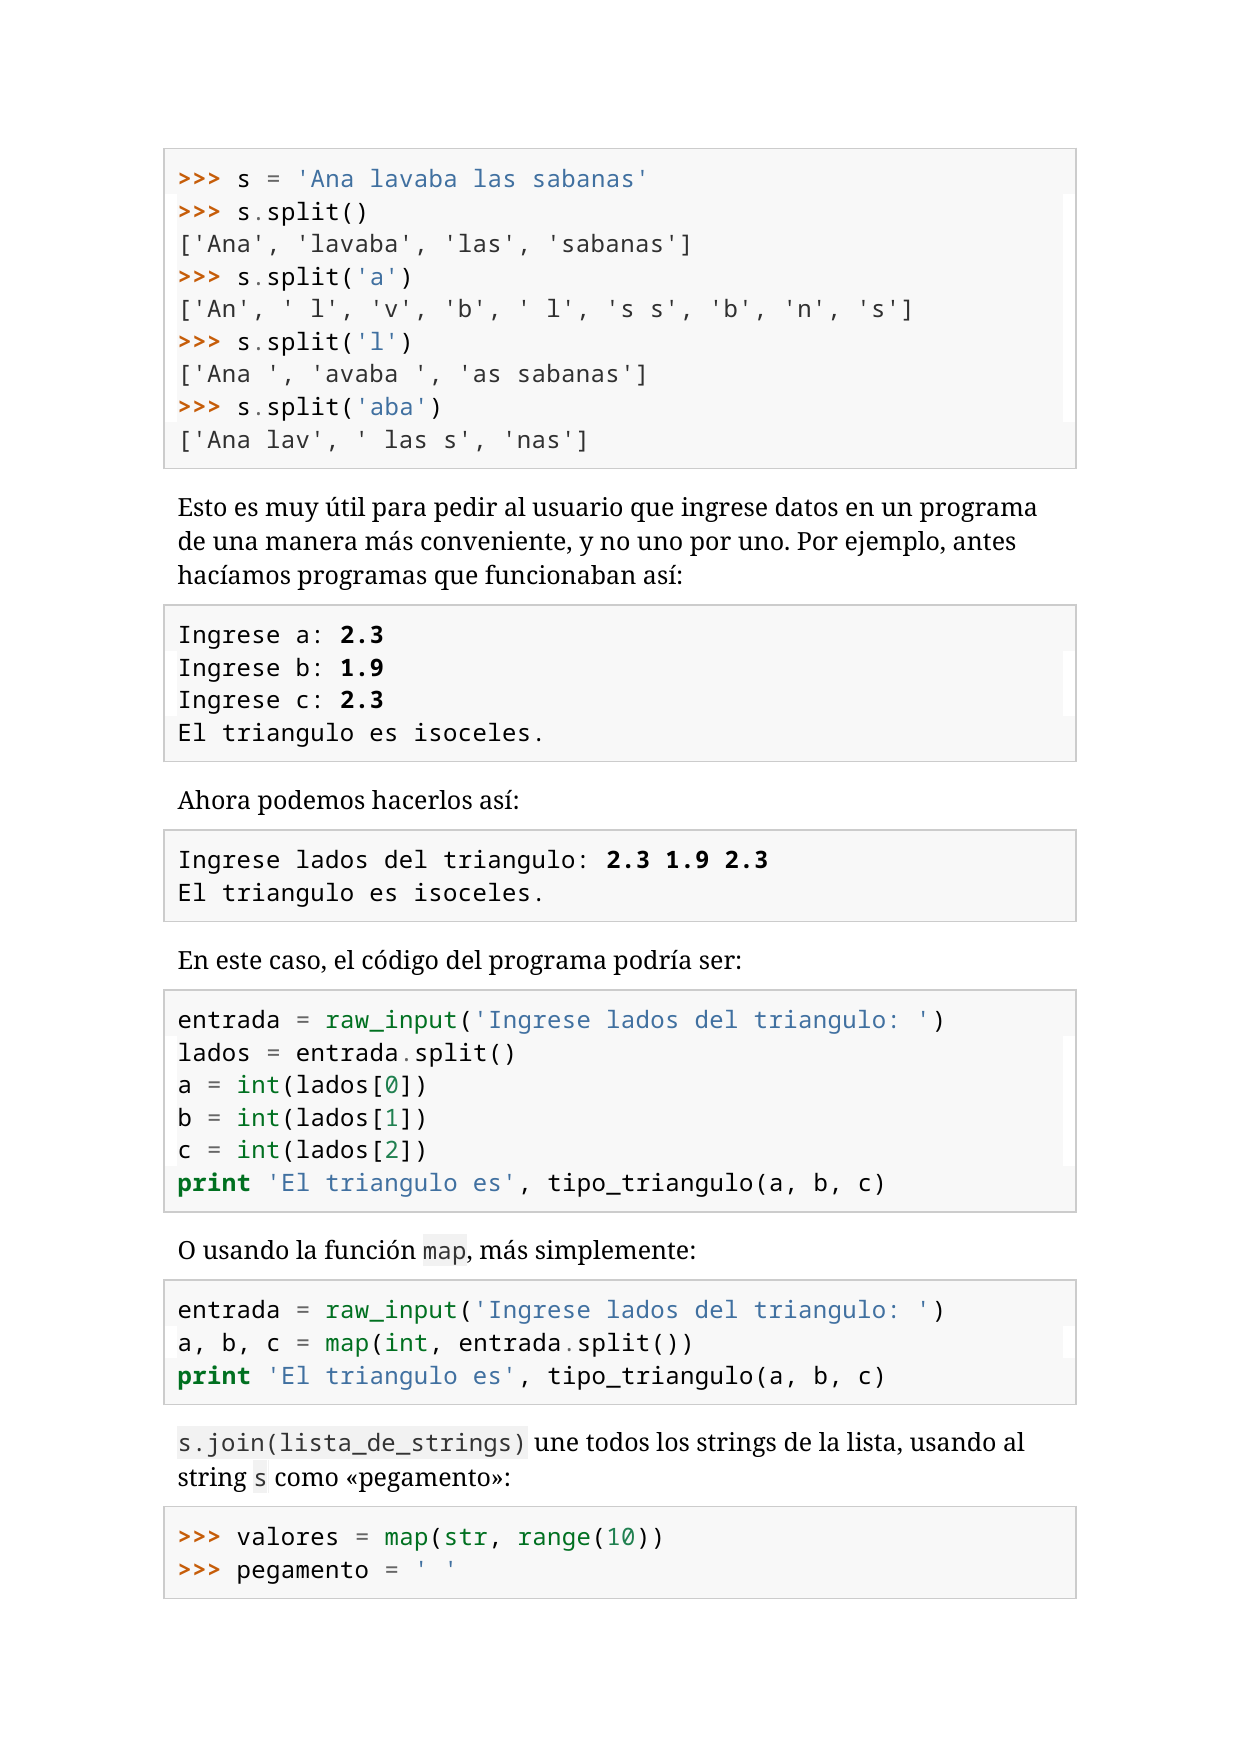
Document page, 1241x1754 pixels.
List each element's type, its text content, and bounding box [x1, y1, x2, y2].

text Ingrese lados del triangulo: 2.3 1.9 2.3 [165, 831, 1075, 862]
text Esto es muy útil para pedir al usuario que ingrese datos en un programa de una manera más conveniente, y no uno por uno. Por ejemplo, antes hacíamos programas que funcionaban así: [177, 489, 1063, 591]
text El triangulo es isoceles. [165, 702, 1075, 761]
text Ahora podemos hacerlos así: [177, 782, 1063, 816]
text a = int(lados[0]) [177, 1068, 1063, 1101]
text ['Ana lav', ' las s', 'nas'] [165, 408, 1075, 468]
text >>> valores = map(str, range(10)) [165, 1507, 1075, 1538]
text entrada = raw_input('Ingrese lados del triangulo: ') [165, 1281, 1075, 1326]
text Ingrese c: 2.3 [177, 683, 1063, 702]
text a, b, c = map(int, entrada.split()) [177, 1326, 1063, 1344]
text s.join(lista_de_strings) une todos los strings de la lista, usando al string s como «pegamento»: [177, 1425, 1063, 1493]
text >>> s = 'Ana lavaba las sabanas' [165, 149, 1075, 194]
text >>> s.split('aba') [177, 390, 1063, 408]
text Ingrese a: 2.3 [165, 606, 1075, 651]
text O usando la función map, más simplemente: [177, 1233, 1063, 1267]
text ['Ana ', 'avaba ', 'as sabanas'] [177, 357, 1063, 390]
text print 'El triangulo es', tipo_triangulo(a, b, c) [165, 1344, 1075, 1404]
text c = int(lados[2]) [177, 1133, 1063, 1152]
text En este caso, el código del programa podría ser: [177, 942, 1063, 976]
text print 'El triangulo es', tipo_triangulo(a, b, c) [165, 1152, 1075, 1211]
text >>> s.split() [177, 194, 1063, 227]
text >>> s.split('a') [177, 259, 1063, 292]
text b = int(lados[1]) [177, 1101, 1063, 1133]
text entrada = raw_input('Ingrese lados del triangulo: ') [165, 991, 1075, 1036]
text ['An', ' l', 'v', 'b', ' l', 's s', 'b', 'n', 's'] [177, 292, 1063, 325]
text lados = entrada.split() [177, 1036, 1063, 1068]
text ['Ana', 'lavaba', 'las', 'sabanas'] [177, 227, 1063, 259]
text El triangulo es isoceles. [165, 862, 1075, 921]
text >>> pegamento = ' ' [165, 1538, 1075, 1598]
text >>> s.split('l') [177, 325, 1063, 357]
text Ingrese b: 1.9 [177, 651, 1063, 683]
